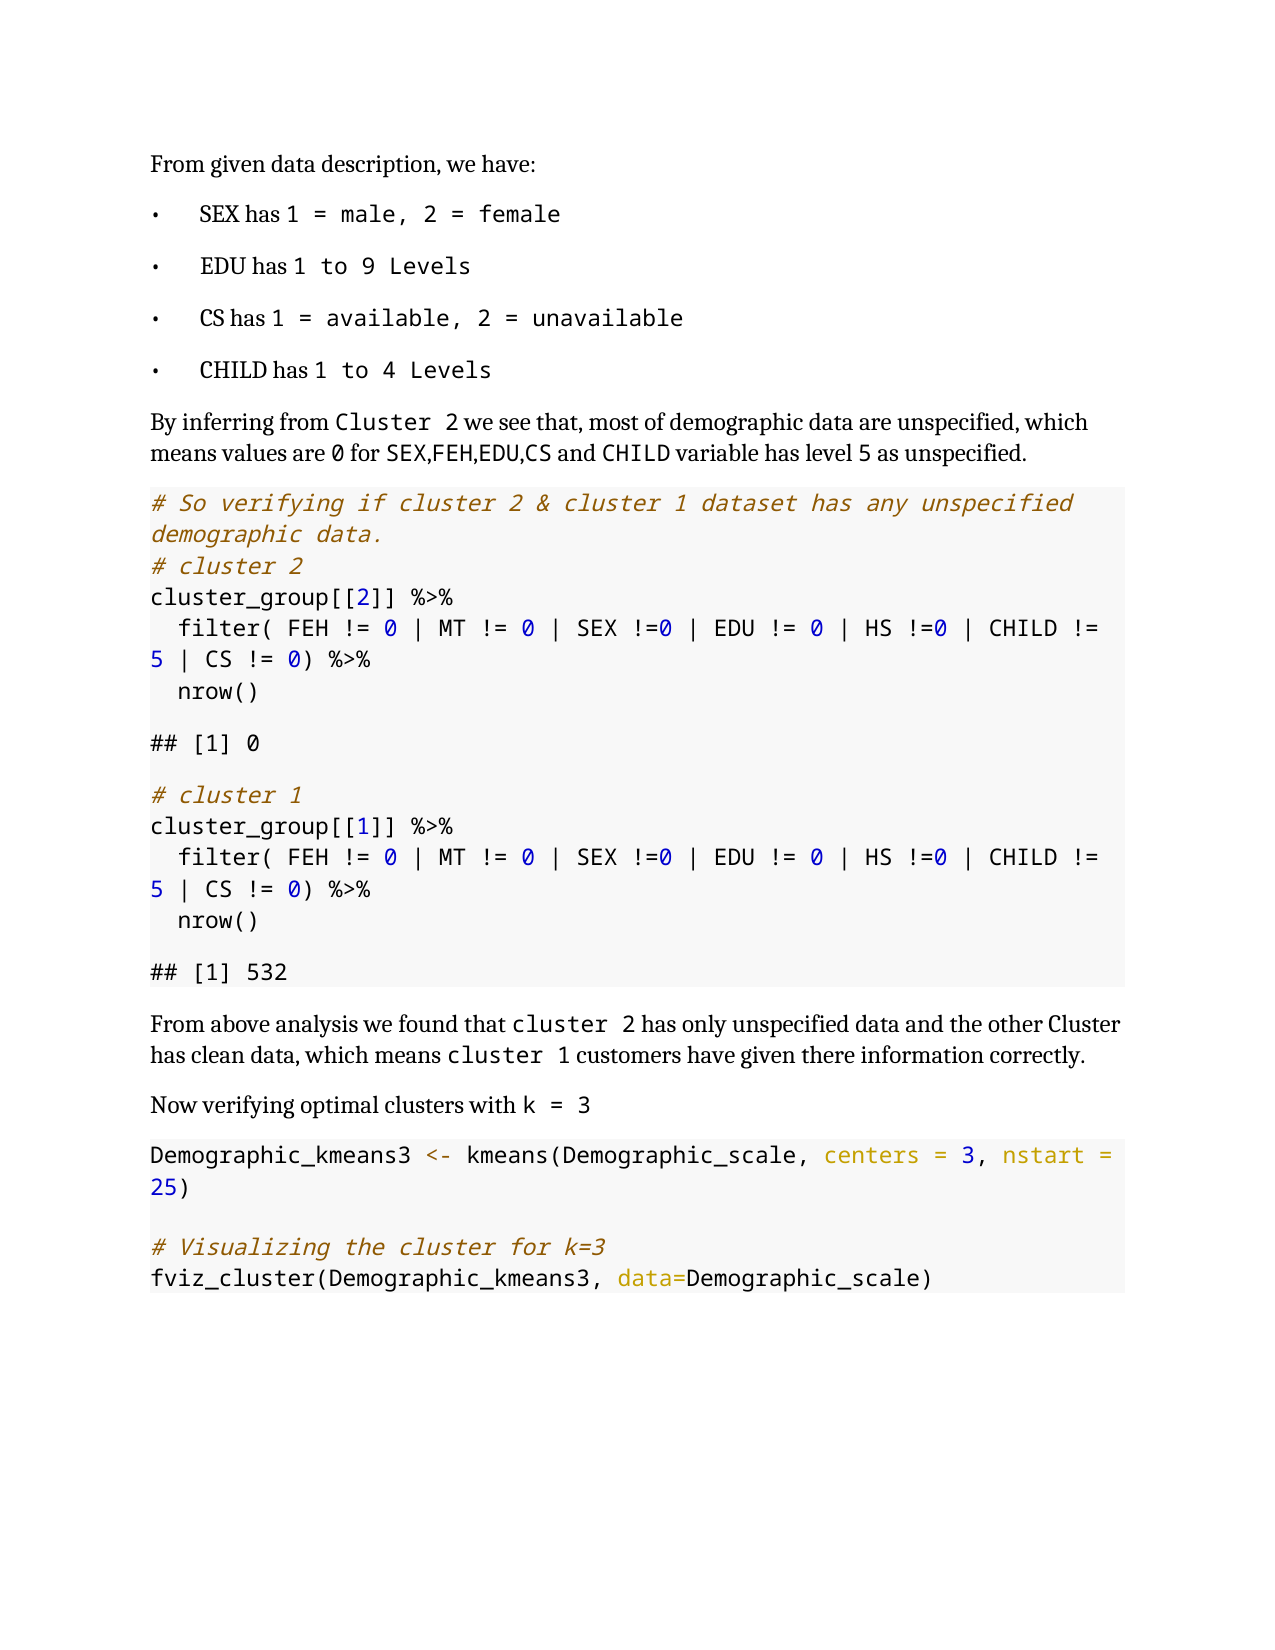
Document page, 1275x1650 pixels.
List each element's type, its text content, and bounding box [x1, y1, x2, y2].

text # cluster 1 cluster_group[[1]] %>% filter( FEH != 0 | MT != 0 | SEX !=0 | EDU != 0 | HS !=0 | CHILD != 5 | CS != 0) %>% nrow() [150, 779, 1125, 935]
text ## [1] 0 [150, 727, 1125, 758]
text By inferring from Cluster 2 we see that, most of demographic data are unspecified, which means values are 0 for SEX,FEH,EDU,CS and CHILD variable has level 5 as unspecified. [150, 406, 1125, 468]
text ## [1] 532 [150, 956, 1125, 987]
list SEX has 1 = male, 2 = female [150, 197, 1125, 229]
list EDU has 1 to 9 Levels [150, 249, 1125, 281]
text # So verifying if cluster 2 & cluster 1 dataset has any unspecified demographic data. # cluster 2 cluster_group[[2]] %>% filter( FEH != 0 | MT != 0 | SEX !=0 | EDU != 0 | HS !=0 | CHILD != 5 | CS != 0) %>% nrow() [150, 487, 1125, 706]
text Demographic_kmeans3 <- kmeans(Demographic_scale, centers = 3, nstart = 25) # Visualizing the cluster for k=3 fviz_cluster(Demographic_kmeans3, data=Demographic_scale) [150, 1139, 1125, 1293]
text From above analysis we found that cluster 2 has only unspecified data and the other Cluster has clean data, which means cluster 1 customers have given there information correctly. [150, 1008, 1125, 1070]
list CHILD has 1 to 4 Levels [150, 354, 1125, 385]
list CS has 1 = available, 2 = unavailable [150, 302, 1125, 333]
text Now verifying optimal clusters with k = 3 [150, 1089, 1125, 1120]
text From given data description, we have: [150, 150, 1125, 179]
